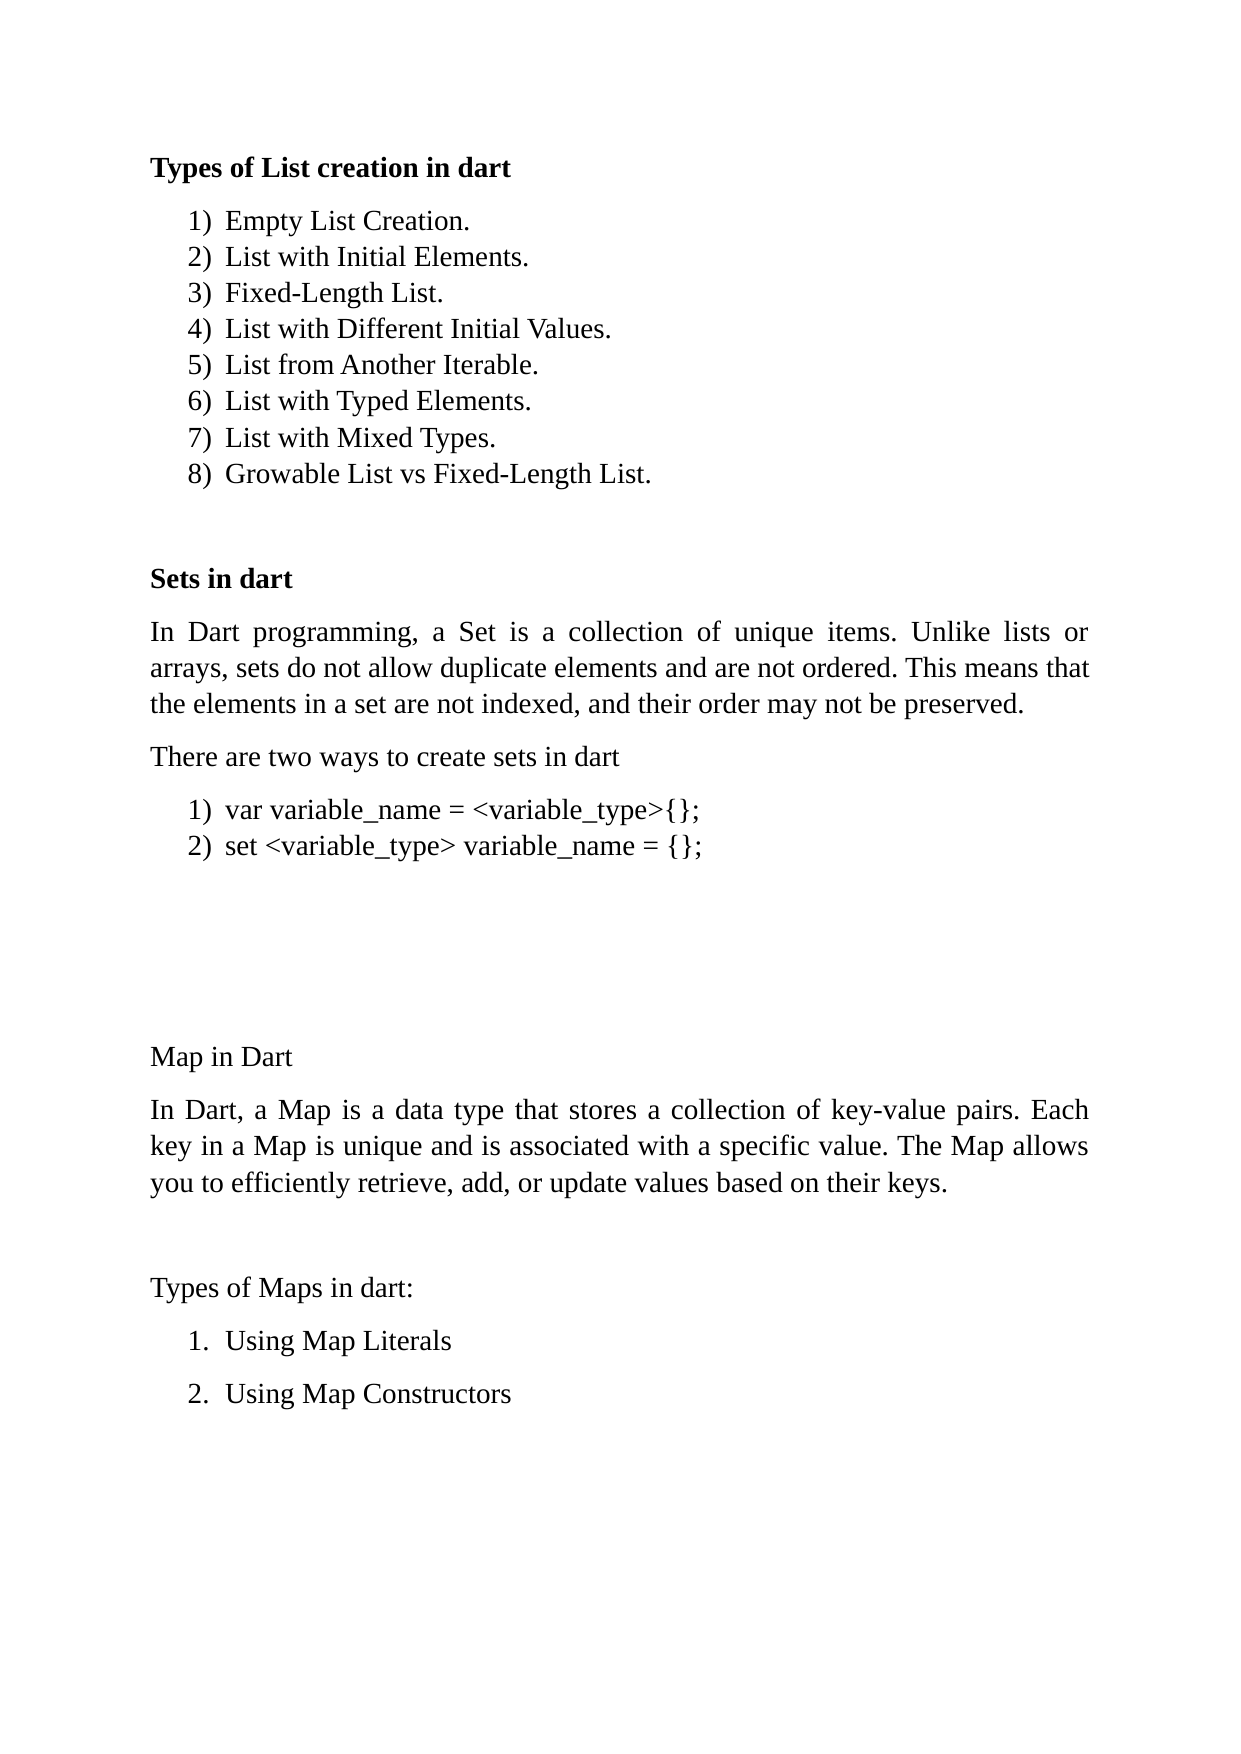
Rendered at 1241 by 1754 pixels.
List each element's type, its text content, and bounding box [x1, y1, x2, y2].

list Empty List Creation. [187, 203, 1090, 236]
list List with Different Initial Values. [187, 311, 1090, 345]
list var variable_name = <variable_type>{}; [187, 792, 1090, 826]
text Types of List creation in dart [150, 150, 1090, 183]
text There are two ways to create sets in dart [150, 739, 1090, 773]
text In Dart, a Map is a data type that stores a collection of key-value pairs. Each key in a Map is unique and is associated with a specific value. The Map allows you to efficiently retrieve, add, or update values based on their keys. [150, 1092, 1090, 1198]
text Types of Maps in dart: [150, 1270, 1090, 1304]
text Map in Dart [150, 1039, 1090, 1073]
list Using Map Literals [187, 1323, 1090, 1357]
list Fixed-Length List. [187, 275, 1090, 309]
list Growable List vs Fixed-Length List. [187, 456, 1090, 489]
list set <variable_type> variable_name = {}; [187, 828, 1090, 862]
list List with Mixed Types. [187, 420, 1090, 453]
list List with Initial Elements. [187, 239, 1090, 272]
list List from Another Iterable. [187, 347, 1090, 381]
list Using Map Constructors [187, 1376, 1090, 1409]
list List with Typed Elements. [187, 383, 1090, 417]
text In Dart programming, a Set is a collection of unique items. Unlike lists or arrays, sets do not allow duplicate elements and are not ordered. This means that the elements in a set are not indexed, and their order may not be preserved. [150, 614, 1090, 720]
text Sets in dart [150, 561, 1090, 595]
